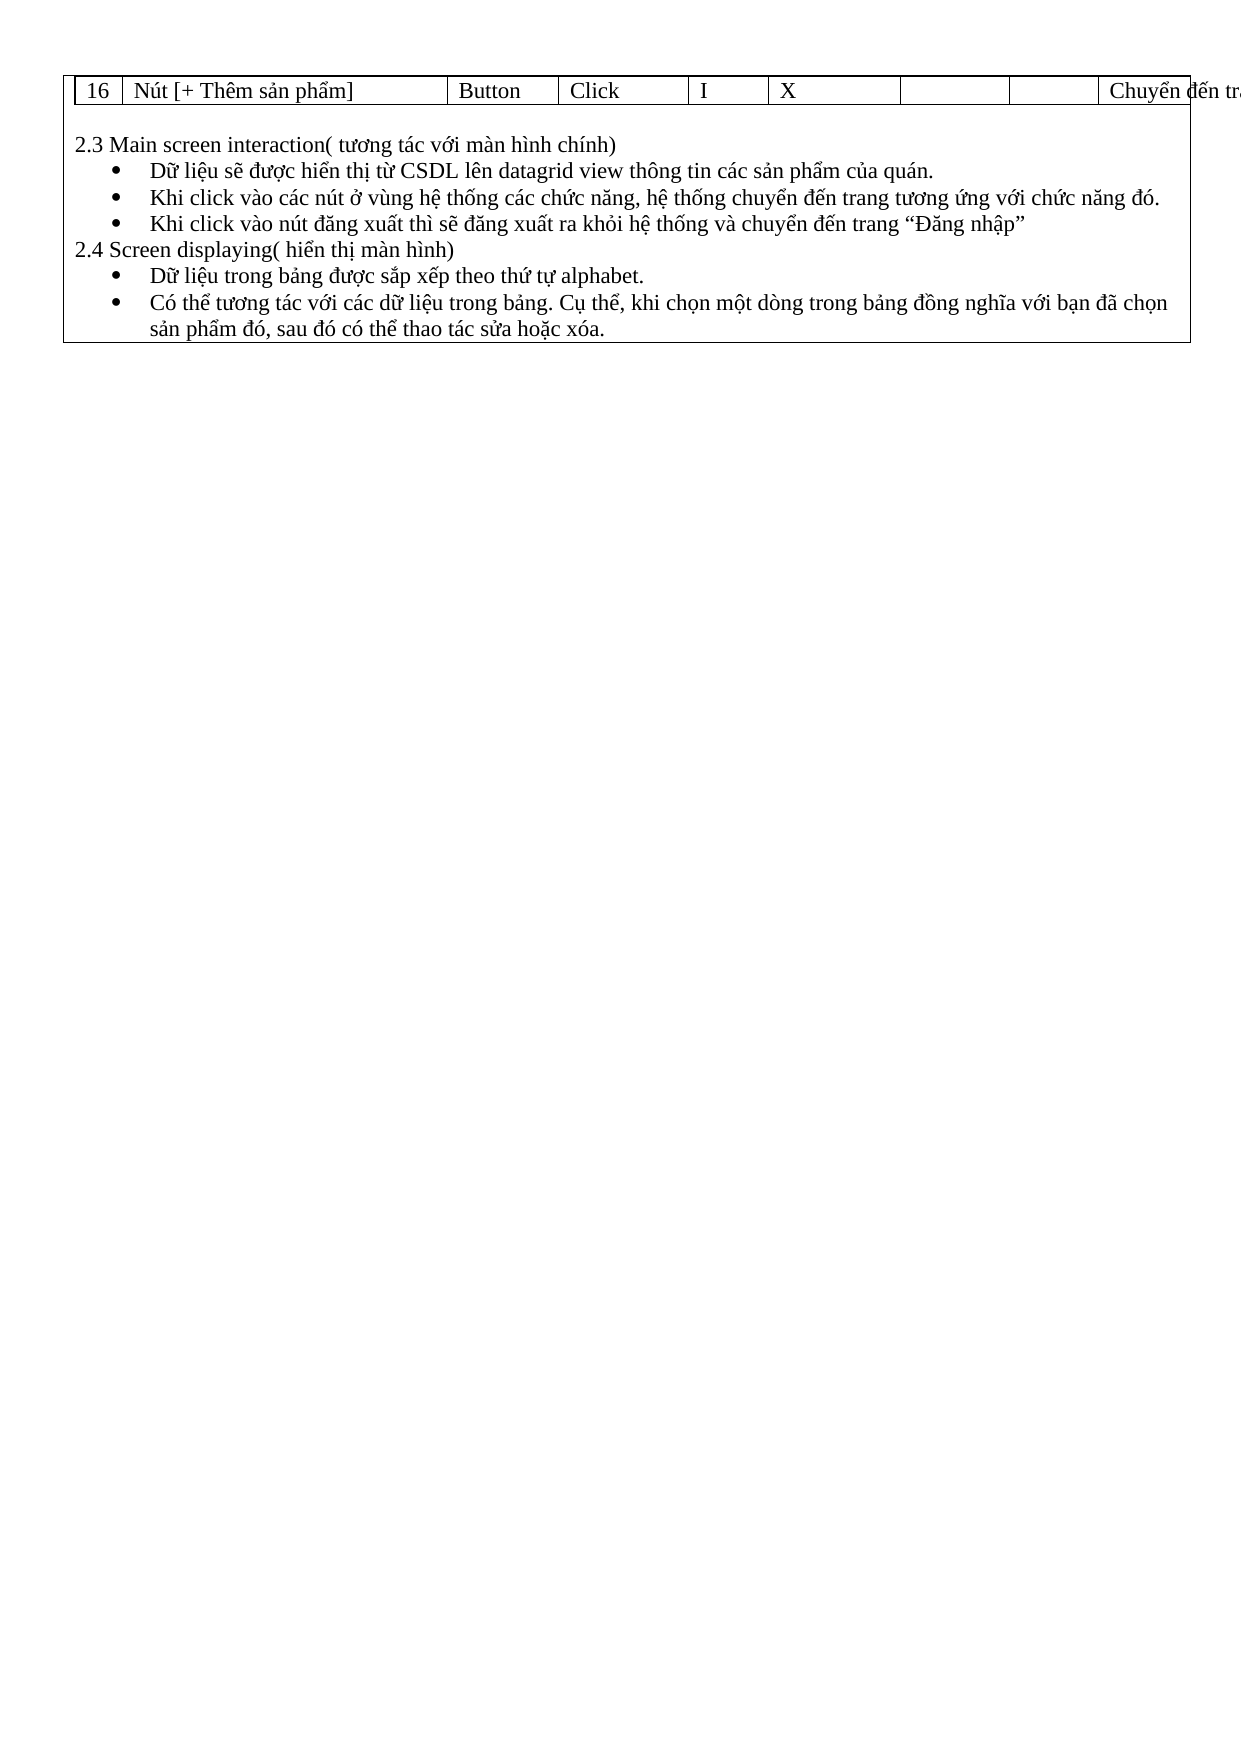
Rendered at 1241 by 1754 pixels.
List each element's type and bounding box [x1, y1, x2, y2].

table_cell [64, 76, 1190, 342]
